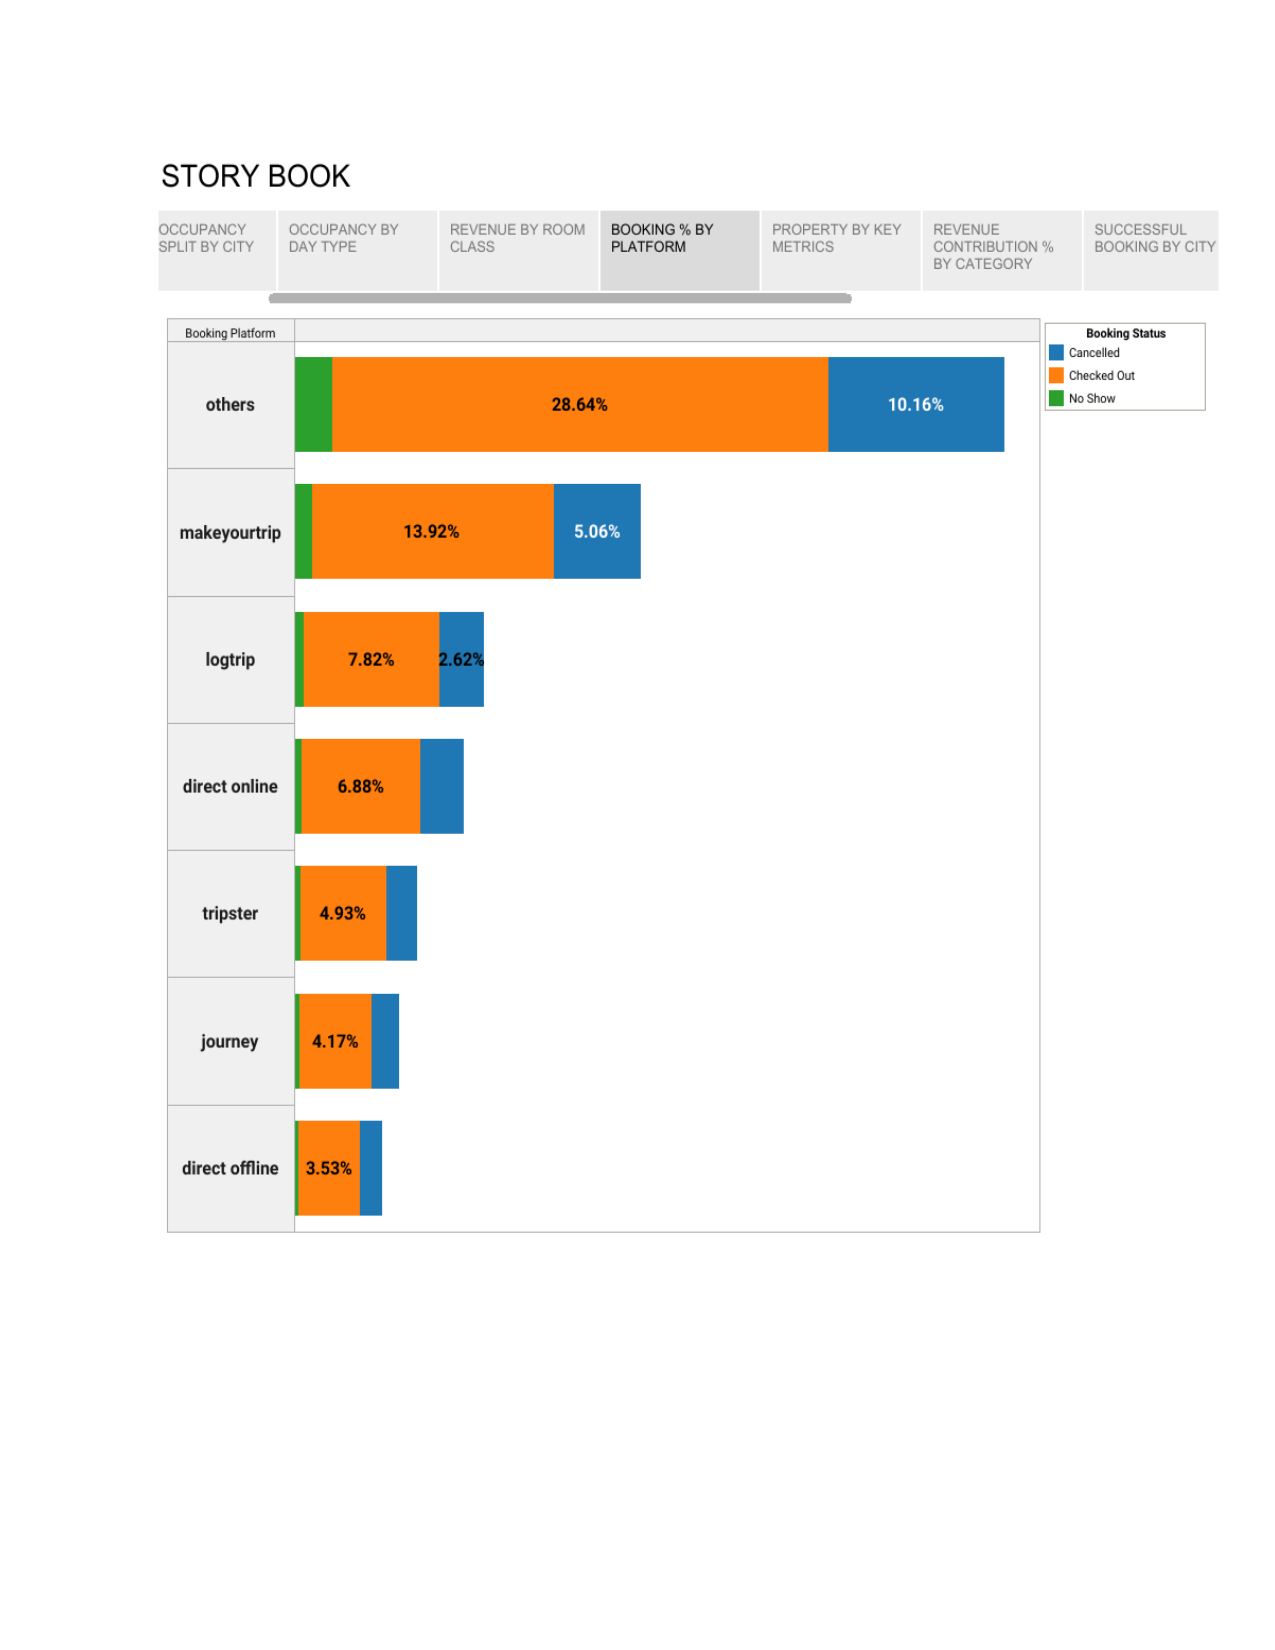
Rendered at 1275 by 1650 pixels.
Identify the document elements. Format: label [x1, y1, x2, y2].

picture [150, 150, 1226, 1250]
